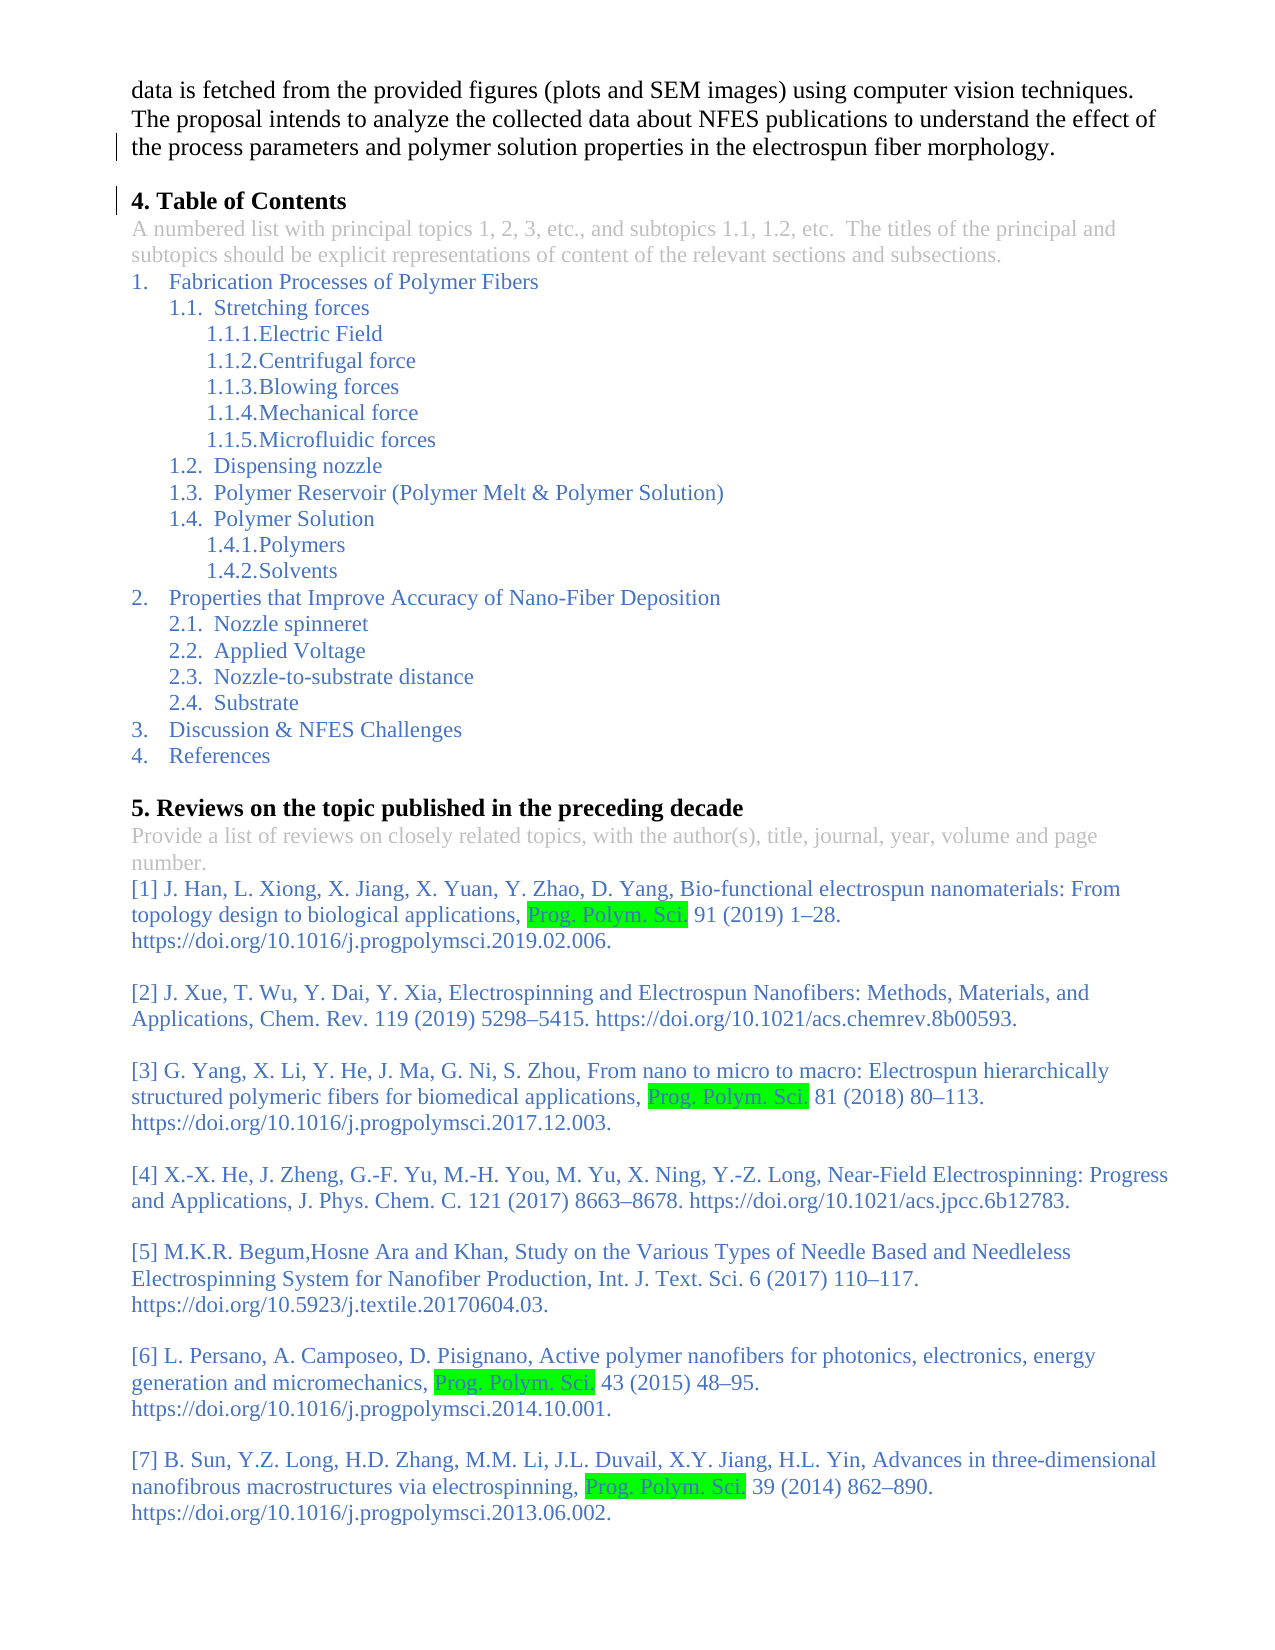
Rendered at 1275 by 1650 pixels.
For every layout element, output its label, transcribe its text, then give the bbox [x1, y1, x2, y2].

list Discussion & NFES Challenges [131, 716, 1172, 742]
list Polymer Reservoir (Polymer Melt & Polymer Solution) [169, 478, 1172, 505]
list Substrate [169, 689, 1172, 716]
text A numbered list with principal topics 1, 2, 3, etc., and subtopics 1.1, 1.2, etc. The titles of the principal and subtopics should be explicit representations of content of the relevant sections and subsections. [131, 215, 1172, 268]
list Electric Field [206, 320, 1172, 347]
list Nozzle-to-substrate distance [169, 663, 1172, 689]
text [1] J. Han, L. Xiong, X. Jiang, X. Yuan, Y. Zhao, D. Yang, Bio-functional electrospun nanomaterials: From topology design to biological applications, Prog. Polym. Sci. 91 (2019) 1–28. https://doi.org/10.1016/j.progpolymsci.2019.02.006. [131, 875, 1172, 954]
text Provide a list of reviews on closely related topics, with the author(s), title, journal, year, volume and page number. [131, 822, 1172, 875]
list Fabrication Processes of Polymer Fibers [131, 268, 1172, 294]
text 4. Table of Contents [131, 186, 1172, 215]
list Mechanical force [206, 399, 1172, 426]
text [4] X.-X. He, J. Zheng, G.-F. Yu, M.-H. You, M. Yu, X. Ning, Y.-Z. Long, Near-Field Electrospinning: Progress and Applications, J. Phys. Chem. C. 121 (2017) 8663–8678. https://doi.org/10.1021/acs.jpcc.6b12783. [131, 1161, 1172, 1213]
text 5. Reviews on the topic published in the preceding decade [131, 793, 1172, 822]
list Solvents [206, 558, 1172, 584]
text [5] M.K.R. Begum,Hosne Ara and Khan, Study on the Various Types of Needle Based and Needleless Electrospinning System for Nanofiber Production, Int. J. Text. Sci. 6 (2017) 110–117. https://doi.org/10.5923/j.textile.20170604.03. [131, 1238, 1172, 1317]
list Centrifugal force [206, 347, 1172, 373]
list Dispensing nozzle [169, 452, 1172, 478]
list Properties that Improve Accuracy of Nano-Fiber Deposition [131, 584, 1172, 610]
list Applied Voltage [169, 637, 1172, 663]
text [2] J. Xue, T. Wu, Y. Dai, Y. Xia, Electrospinning and Electrospun Nanofibers: Methods, Materials, and Applications, Chem. Rev. 119 (2019) 5298–5415. https://doi.org/10.1021/acs.chemrev.8b00593. [131, 979, 1172, 1032]
text [6] L. Persano, A. Camposeo, D. Pisignano, Active polymer nanofibers for photonics, electronics, energy generation and micromechanics, Prog. Polym. Sci. 43 (2015) 48–95. https://doi.org/10.1016/j.progpolymsci.2014.10.001. [131, 1342, 1172, 1422]
list Stretching forces [169, 294, 1172, 320]
list Blowing forces [206, 373, 1172, 399]
list Polymer Solution [169, 505, 1172, 531]
list Polymers [206, 531, 1172, 558]
list Microfluidic forces [206, 426, 1172, 452]
list References [131, 742, 1172, 768]
text [3] G. Yang, X. Li, Y. He, J. Ma, G. Ni, S. Zhou, From nano to micro to macro: Electrospun hierarchically structured polymeric fibers for biomedical applications, Prog. Polym. Sci. 81 (2018) 80–113. https://doi.org/10.1016/j.progpolymsci.2017.12.003. [131, 1057, 1172, 1136]
list Nozzle spinneret [169, 610, 1172, 637]
text [7] B. Sun, Y.Z. Long, H.D. Zhang, M.M. Li, J.L. Duvail, X.Y. Jiang, H.L. Yin, Advances in three-dimensional nanofibrous macrostructures via electrospinning, Prog. Polym. Sci. 39 (2014) 862–890. https://doi.org/10.1016/j.progpolymsci.2013.06.002. [131, 1447, 1172, 1526]
